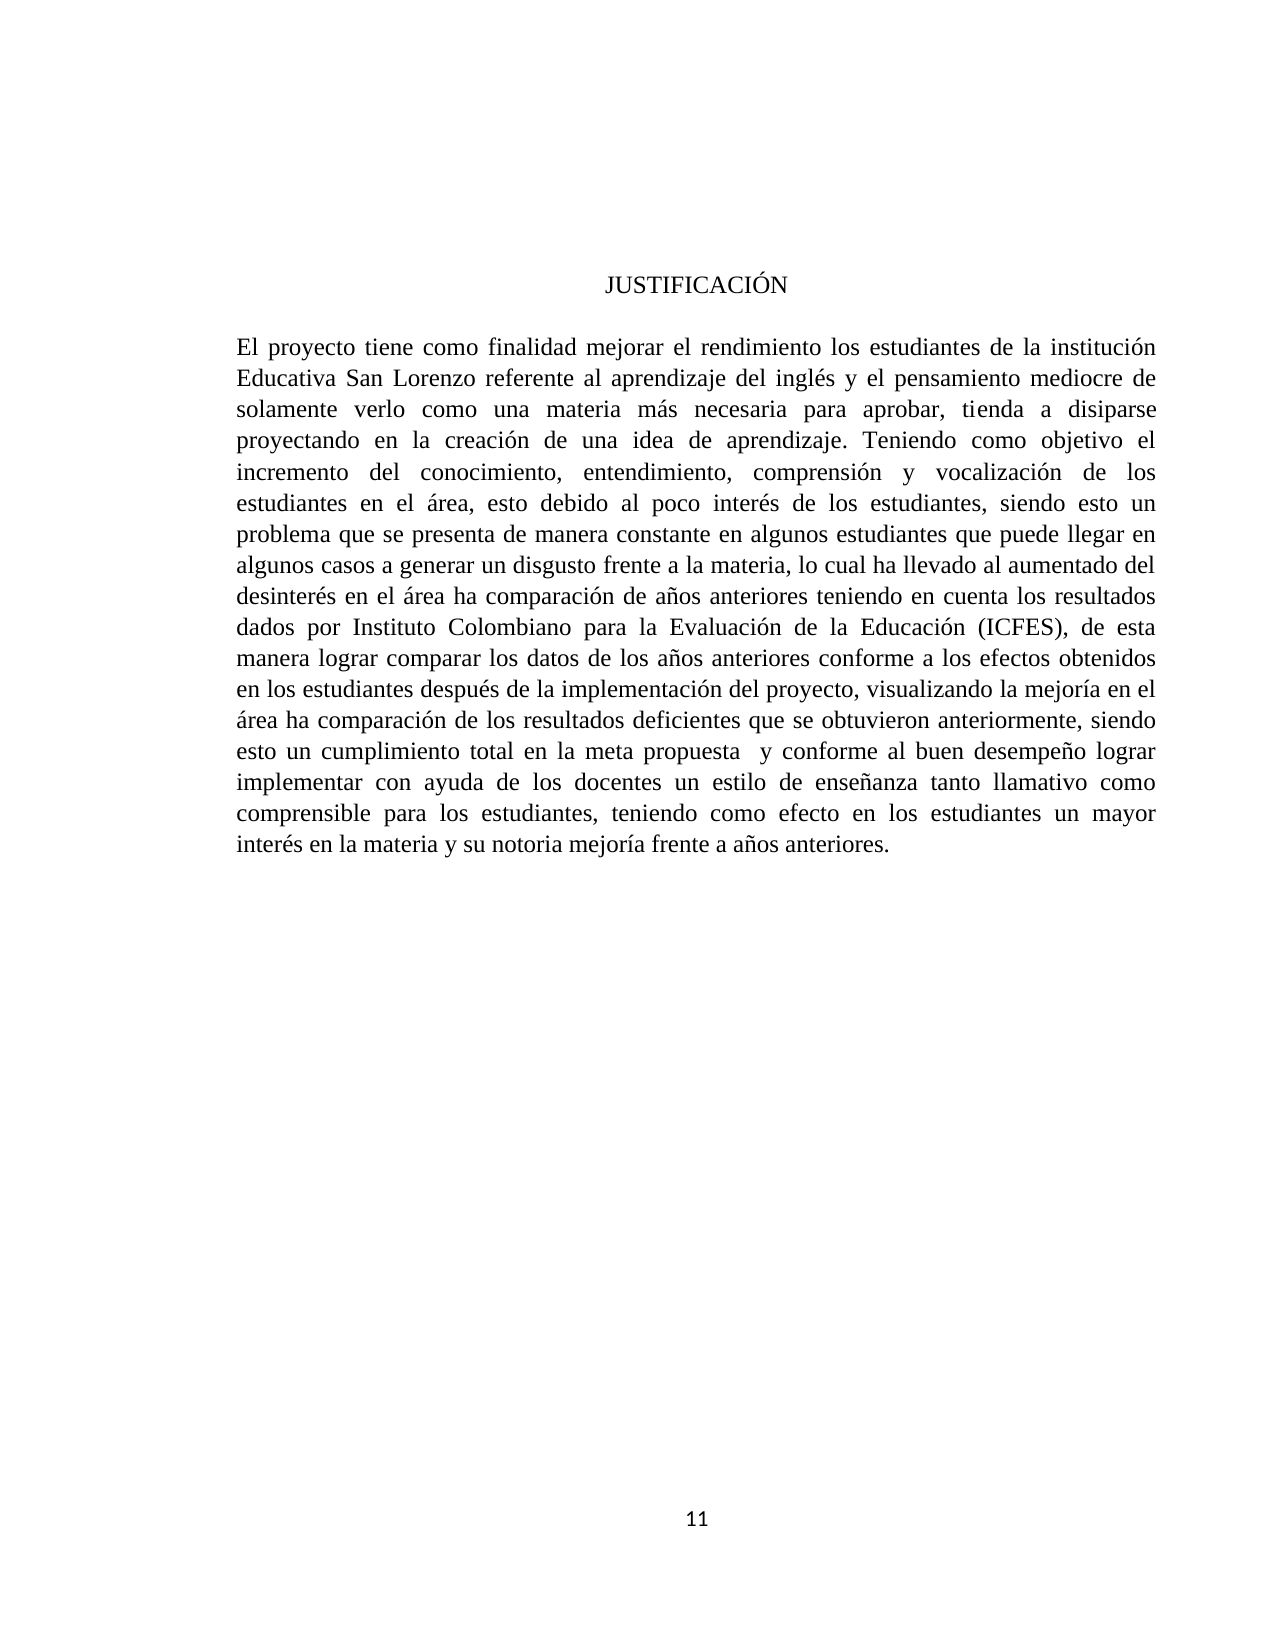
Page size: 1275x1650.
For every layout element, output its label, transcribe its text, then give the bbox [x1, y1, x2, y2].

text JUSTIFICACIÓN [236, 270, 1157, 299]
text El proyecto tiene como finalidad mejorar el rendimiento los estudiantes de la institución Educativa San Lorenzo referente al aprendizaje del inglés y el pensamiento mediocre de solamente verlo como una materia más necesaria para aprobar, tienda a disiparse proyectando en la creación de una idea de aprendizaje. Teniendo como objetivo el incremento del conocimiento, entendimiento, comprensión y vocalización de los estudiantes en el área, esto debido al poco interés de los estudiantes, siendo esto un problema que se presenta de manera constante en algunos estudiantes que puede llegar en algunos casos a generar un disgusto frente a la materia, lo cual ha llevado al aumentado del desinterés en el área ha comparación de años anteriores teniendo en cuenta los resultados dados por Instituto Colombiano para la Evaluación de la Educación (ICFES), de esta manera lograr comparar los datos de los años anteriores conforme a los efectos obtenidos en los estudiantes después de la implementación del proyecto, visualizando la mejoría en el área ha comparación de los resultados deficientes que se obtuvieron anteriormente, siendo esto un cumplimiento total en la meta propuesta y conforme al buen desempeño lograr implementar con ayuda de los docentes un estilo de enseñanza tanto llamativo como comprensible para los estudiantes, teniendo como efecto en los estudiantes un mayor interés en la materia y su notoria mejoría frente a años anteriores. [236, 332, 1157, 858]
